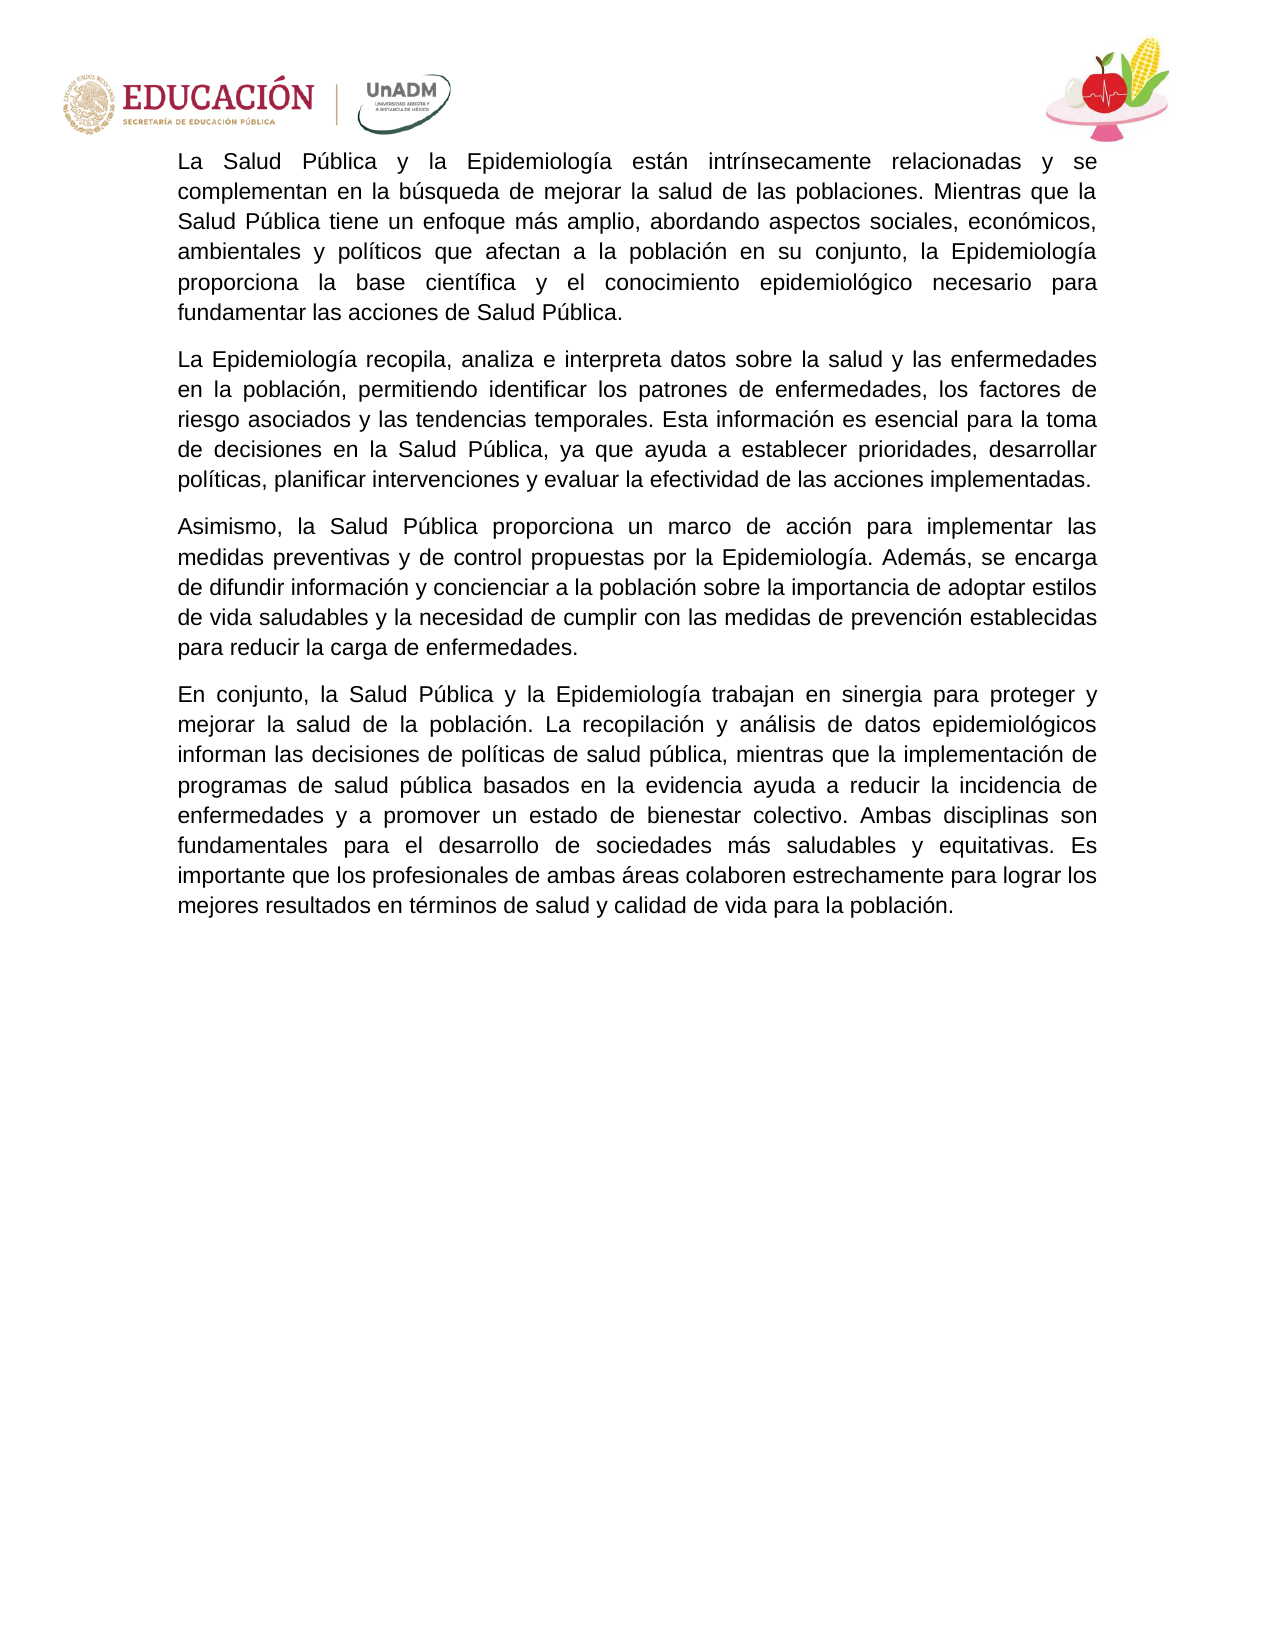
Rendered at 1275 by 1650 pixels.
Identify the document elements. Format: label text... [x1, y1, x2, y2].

text La Salud Pública y la Epidemiología están intrínsecamente relacionadas y se complementan en la búsqueda de mejorar la salud de las poblaciones. Mientras que la Salud Pública tiene un enfoque más amplio, abordando aspectos sociales, económicos, ambientales y políticos que afectan a la población en su conjunto, la Epidemiología proporciona la base científica y el conocimiento epidemiológico necesario para fundamentar las acciones de Salud Pública. [177, 148, 1098, 325]
text En conjunto, la Salud Pública y la Epidemiología trabajan en sinergia para proteger y mejorar la salud de la población. La recopilación y análisis de datos epidemiológicos informan las decisiones de políticas de salud pública, mientras que la implementación de programas de salud pública basados en la evidencia ayuda a reducir la incidencia de enfermedades y a promover un estado de bienestar colectivo. Ambas disciplinas son fundamentales para el desarrollo de sociedades más saludables y equitativas. Es importante que los profesionales de ambas áreas colaboren estrechamente para lograr los mejores resultados en términos de salud y calidad de vida para la población. [177, 681, 1098, 919]
text La Epidemiología recopila, analiza e interpreta datos sobre la salud y las enfermedades en la población, permitiendo identificar los patrones de enfermedades, los factores de riesgo asociados y las tendencias temporales. Esta información es esencial para la toma de decisiones en la Salud Pública, ya que ayuda a establecer prioridades, desarrollar políticas, planificar intervenciones y evaluar la efectividad de las acciones implementadas. [177, 346, 1098, 493]
text Asimismo, la Salud Pública proporciona un marco de acción para implementar las medidas preventivas y de control propuestas por la Epidemiología. Además, se encarga de difundir información y concienciar a la población sobre la importancia de adoptar estilos de vida saludables y la necesidad de cumplir con las medidas de prevención establecidas para reducir la carga de enfermedades. [177, 513, 1098, 660]
picture [1042, 34, 1170, 148]
picture [63, 65, 451, 146]
